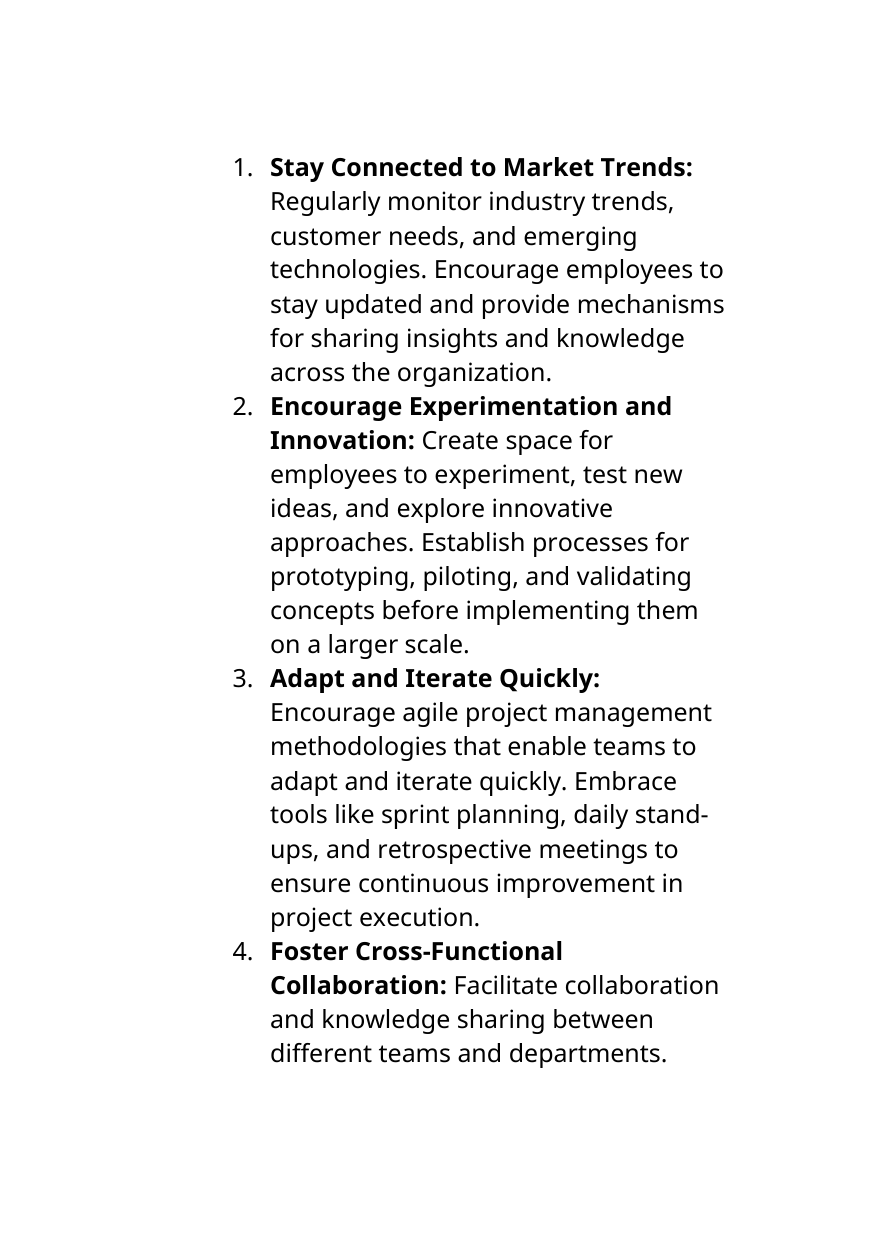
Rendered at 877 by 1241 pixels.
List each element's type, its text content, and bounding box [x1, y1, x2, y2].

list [232, 933, 727, 1070]
list Encourage Experimentation and Innovation: Create space for employees to experiment, test new ideas, and explore innovative approaches. Establish processes for prototyping, piloting, and validating concepts before implementing them on a larger scale. [232, 388, 727, 661]
list Stay Connected to Market Trends: Regularly monitor industry trends, customer needs, and emerging technologies. Encourage employees to stay updated and provide mechanisms for sharing insights and knowledge across the organization. [232, 150, 727, 388]
list Adapt and Iterate Quickly: Encourage agile project management methodologies that enable teams to adapt and iterate quickly. Embrace tools like sprint planning, daily stand-ups, and retrospective meetings to ensure continuous improvement in project execution. [232, 661, 727, 933]
